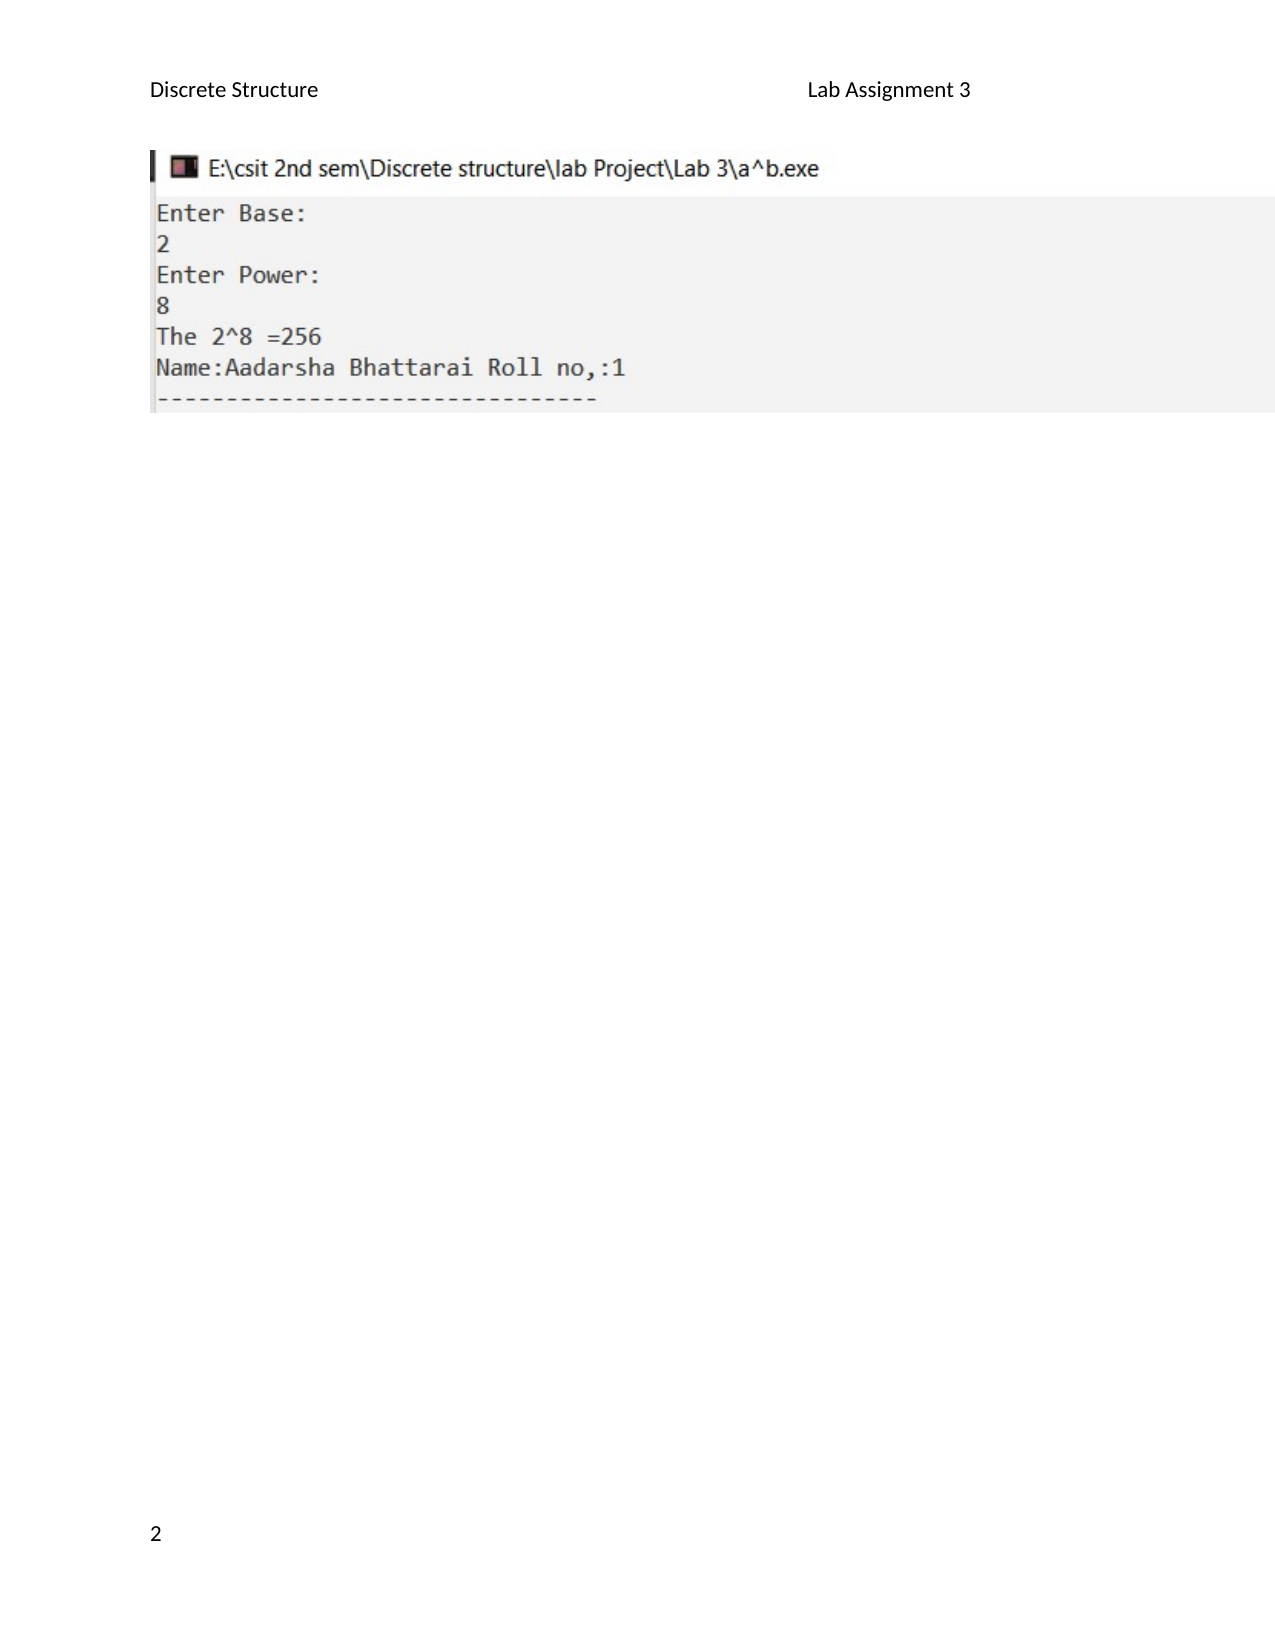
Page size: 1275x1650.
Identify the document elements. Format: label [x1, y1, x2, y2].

picture [150, 150, 1275, 413]
